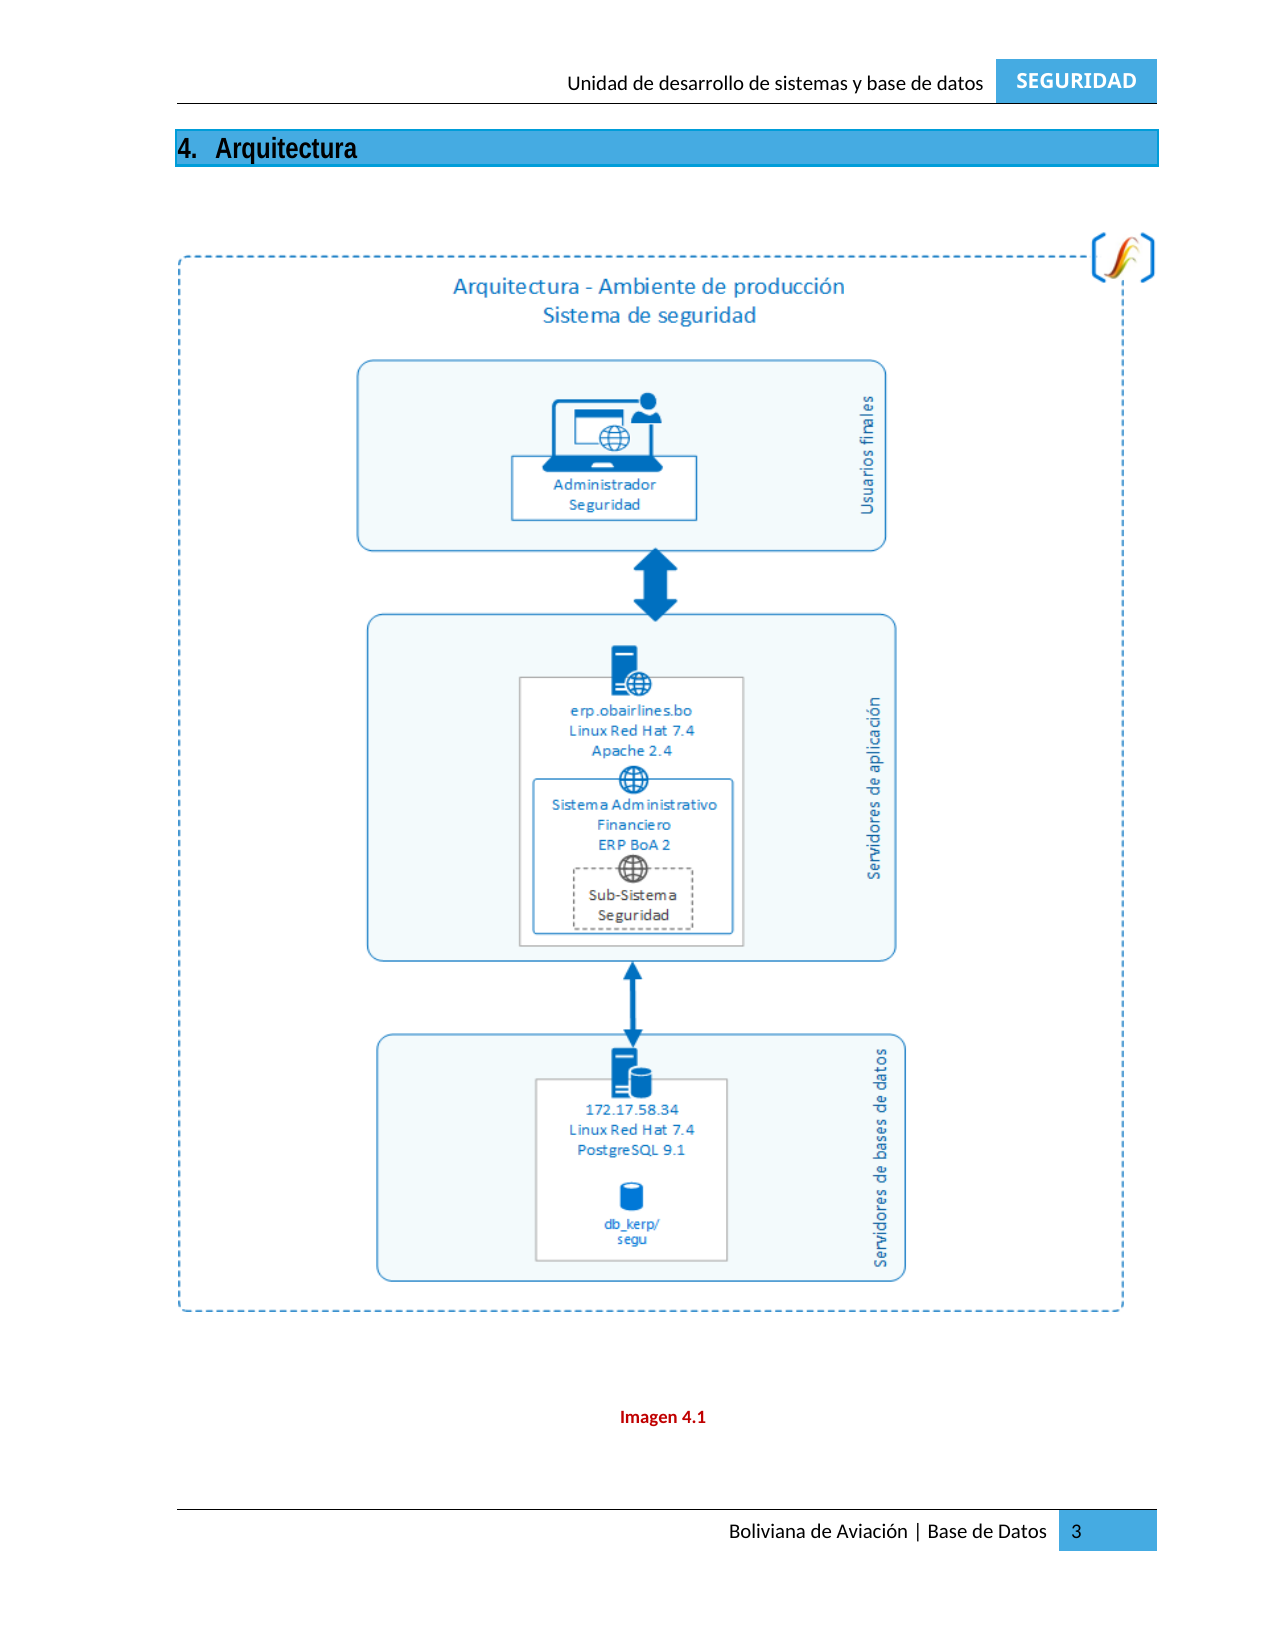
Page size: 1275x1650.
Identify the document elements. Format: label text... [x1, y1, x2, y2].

subtitle Arquitectura [177, 131, 1157, 164]
picture [177, 231, 1157, 1381]
text Imagen 4.1 [547, 1406, 1157, 1428]
